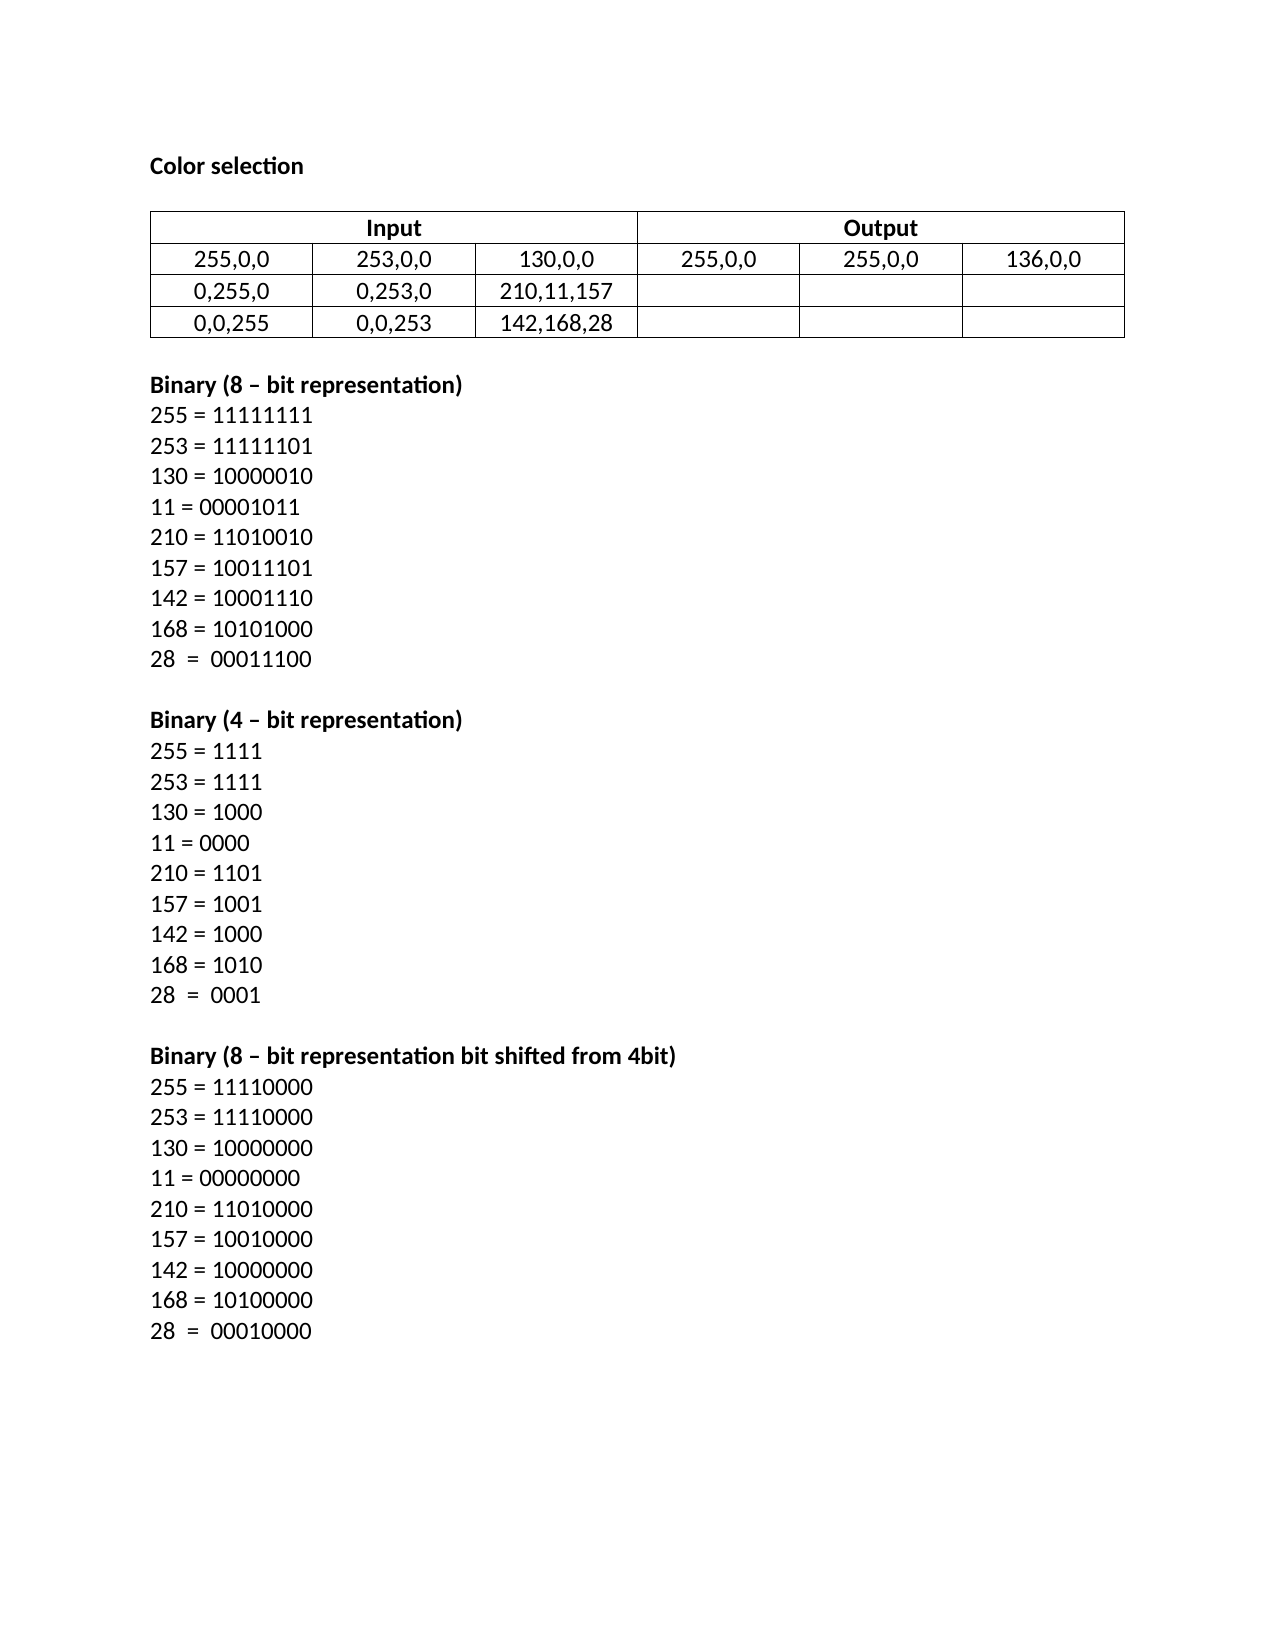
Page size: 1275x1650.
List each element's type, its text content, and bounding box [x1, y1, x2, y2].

table_cell [638, 275, 799, 306]
table_cell 0,0,253 [313, 307, 475, 337]
text 142 = 10000000 [150, 1254, 1125, 1284]
table_cell 142,168,28 [476, 307, 637, 337]
text Binary (4 – bit representation) [150, 704, 1125, 735]
table_cell [800, 275, 962, 306]
text 255 = 11111111 [150, 399, 1125, 430]
text Binary (8 – bit representation bit shifted from 4bit) [150, 1040, 1125, 1071]
text Color selection [150, 150, 1125, 181]
text 168 = 10101000 [150, 613, 1125, 643]
text 253 = 11110000 [150, 1101, 1125, 1132]
text 28 = 00010000 [150, 1315, 1125, 1346]
text 253 = 11111101 [150, 430, 1125, 460]
text 157 = 1001 [150, 888, 1125, 918]
text Binary (8 – bit representation) [150, 369, 1125, 399]
text 210 = 11010010 [150, 521, 1125, 552]
table_cell 255,0,0 [638, 244, 799, 274]
text 11 = 00000000 [150, 1162, 1125, 1193]
text 253 = 1111 [150, 766, 1125, 796]
text 130 = 10000000 [150, 1132, 1125, 1162]
table_cell 210,11,157 [476, 275, 637, 306]
table_cell 136,0,0 [963, 244, 1124, 274]
table_cell [638, 307, 799, 337]
table_header Output [638, 212, 1124, 243]
text 28 = 0001 [150, 979, 1125, 1010]
text 168 = 1010 [150, 949, 1125, 979]
text 130 = 10000010 [150, 460, 1125, 491]
table_cell 0,255,0 [151, 275, 312, 306]
table_cell [963, 275, 1124, 306]
table_cell [963, 307, 1124, 337]
text 255 = 11110000 [150, 1071, 1125, 1101]
text 168 = 10100000 [150, 1284, 1125, 1315]
text 210 = 1101 [150, 857, 1125, 888]
table_cell 255,0,0 [800, 244, 962, 274]
text 11 = 00001011 [150, 491, 1125, 521]
text 157 = 10010000 [150, 1223, 1125, 1254]
table_cell 130,0,0 [476, 244, 637, 274]
table_cell 0,253,0 [313, 275, 475, 306]
text 157 = 10011101 [150, 552, 1125, 582]
text 130 = 1000 [150, 796, 1125, 827]
table_cell 0,0,255 [151, 307, 312, 337]
text 11 = 0000 [150, 827, 1125, 857]
table_cell [800, 307, 962, 337]
table_cell 253,0,0 [313, 244, 475, 274]
text 142 = 1000 [150, 918, 1125, 949]
table_header Input [151, 212, 637, 243]
text 210 = 11010000 [150, 1193, 1125, 1223]
text 142 = 10001110 [150, 582, 1125, 613]
text 28 = 00011100 [150, 643, 1125, 674]
text 255 = 1111 [150, 735, 1125, 766]
table_cell 255,0,0 [151, 244, 312, 274]
